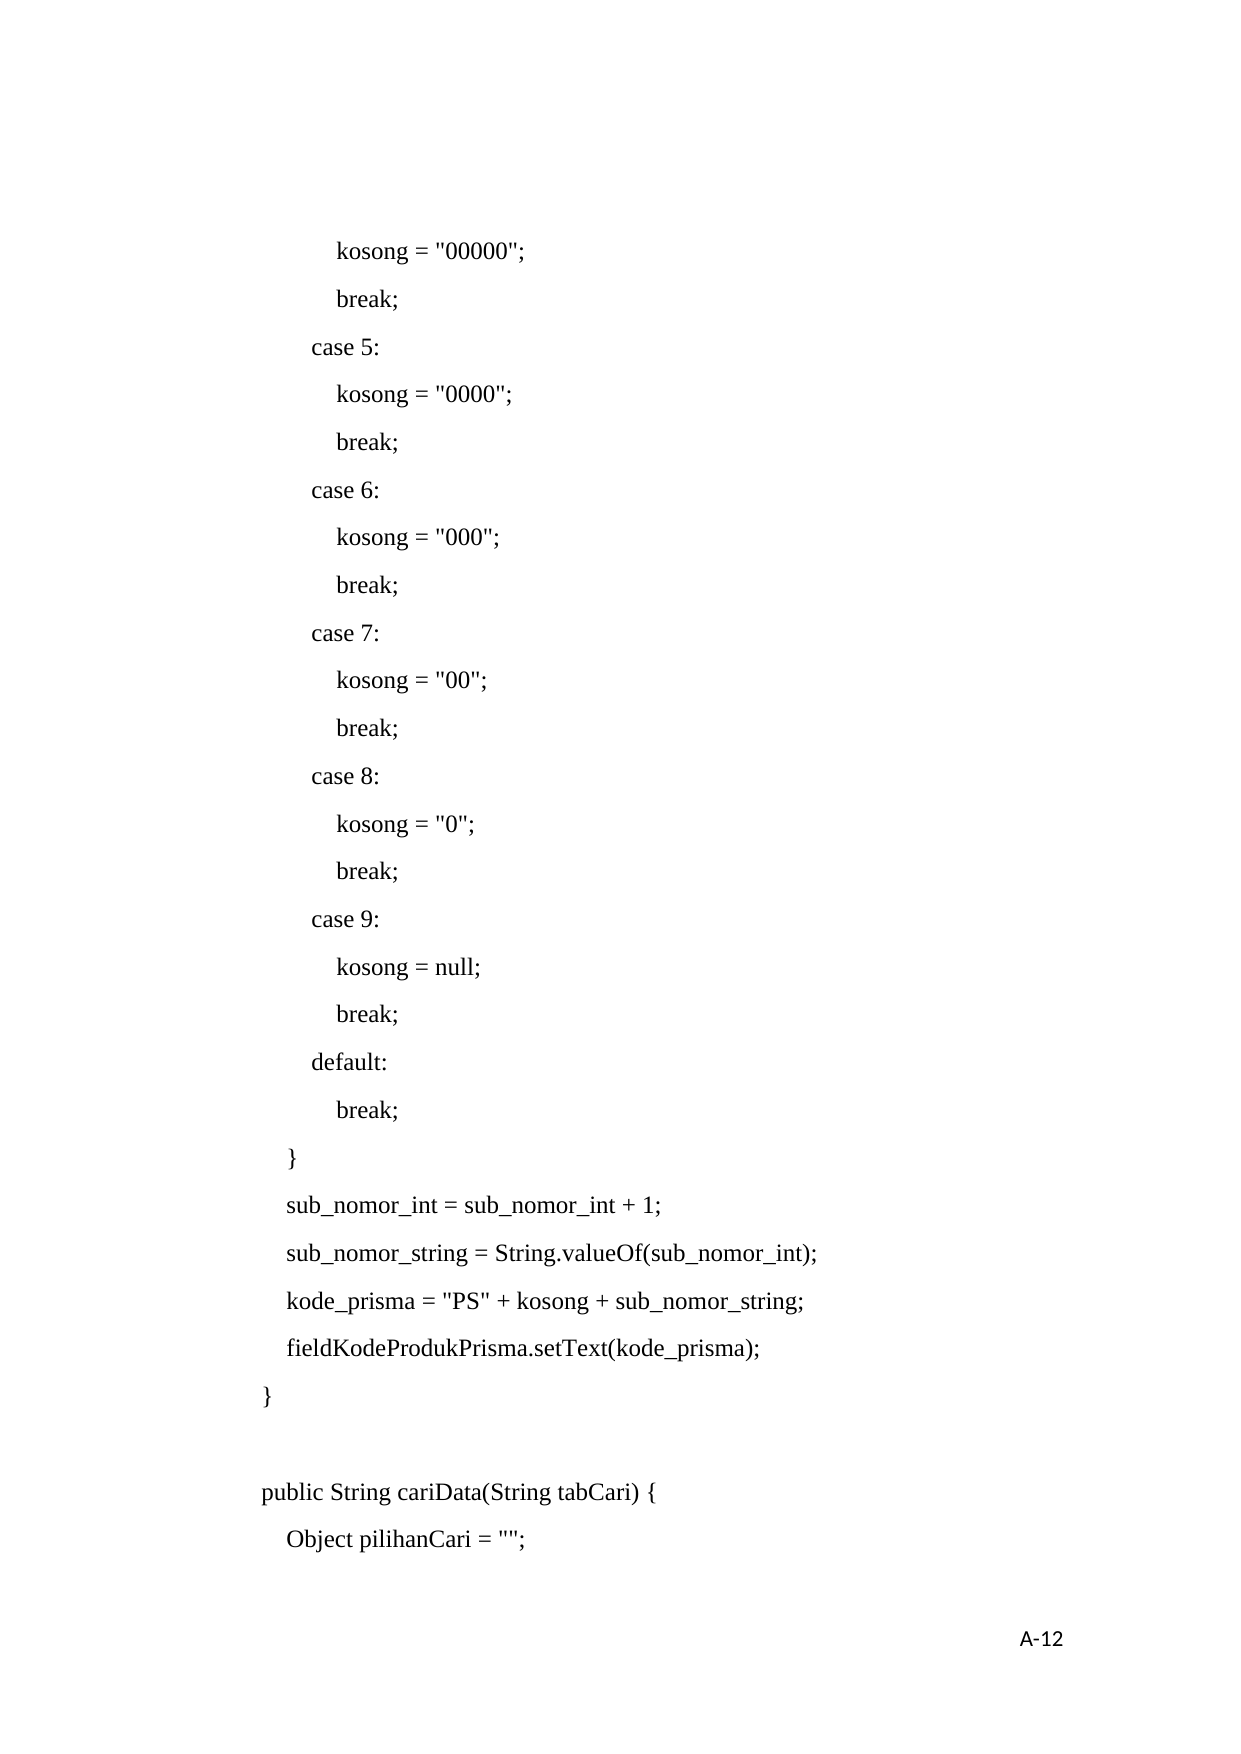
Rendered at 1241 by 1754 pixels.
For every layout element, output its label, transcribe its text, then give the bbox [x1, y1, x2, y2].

text kosong = "00"; [236, 666, 1063, 694]
text kosong = "0000"; [236, 379, 1063, 408]
text break; [236, 427, 1063, 456]
text kode_prisma = "PS" + kosong + sub_nomor_string; [236, 1286, 1063, 1314]
text public String cariData(String tabCari) { [236, 1477, 1063, 1505]
text kosong = null; [236, 952, 1063, 981]
text sub_nomor_string = String.valueOf(sub_nomor_int); [236, 1238, 1063, 1267]
text sub_nomor_int = sub_nomor_int + 1; [236, 1190, 1063, 1219]
text case 5: [236, 332, 1063, 360]
text case 7: [236, 618, 1063, 647]
text break; [236, 570, 1063, 599]
text break; [236, 713, 1063, 742]
text break; [236, 284, 1063, 313]
text default: [236, 1047, 1063, 1076]
text case 8: [236, 761, 1063, 790]
text case 9: [236, 904, 1063, 933]
text break; [236, 856, 1063, 885]
text kosong = "000"; [236, 522, 1063, 551]
text Object pilihanCari = ""; [236, 1524, 1063, 1553]
text break; [236, 1095, 1063, 1124]
text } [236, 1143, 1063, 1171]
text case 6: [236, 475, 1063, 503]
text kosong = "0"; [236, 809, 1063, 837]
text kosong = "00000"; [236, 236, 1063, 265]
text break; [236, 999, 1063, 1028]
text } [236, 1381, 1063, 1410]
text fieldKodeProdukPrisma.setText(kode_prisma); [236, 1333, 1063, 1362]
